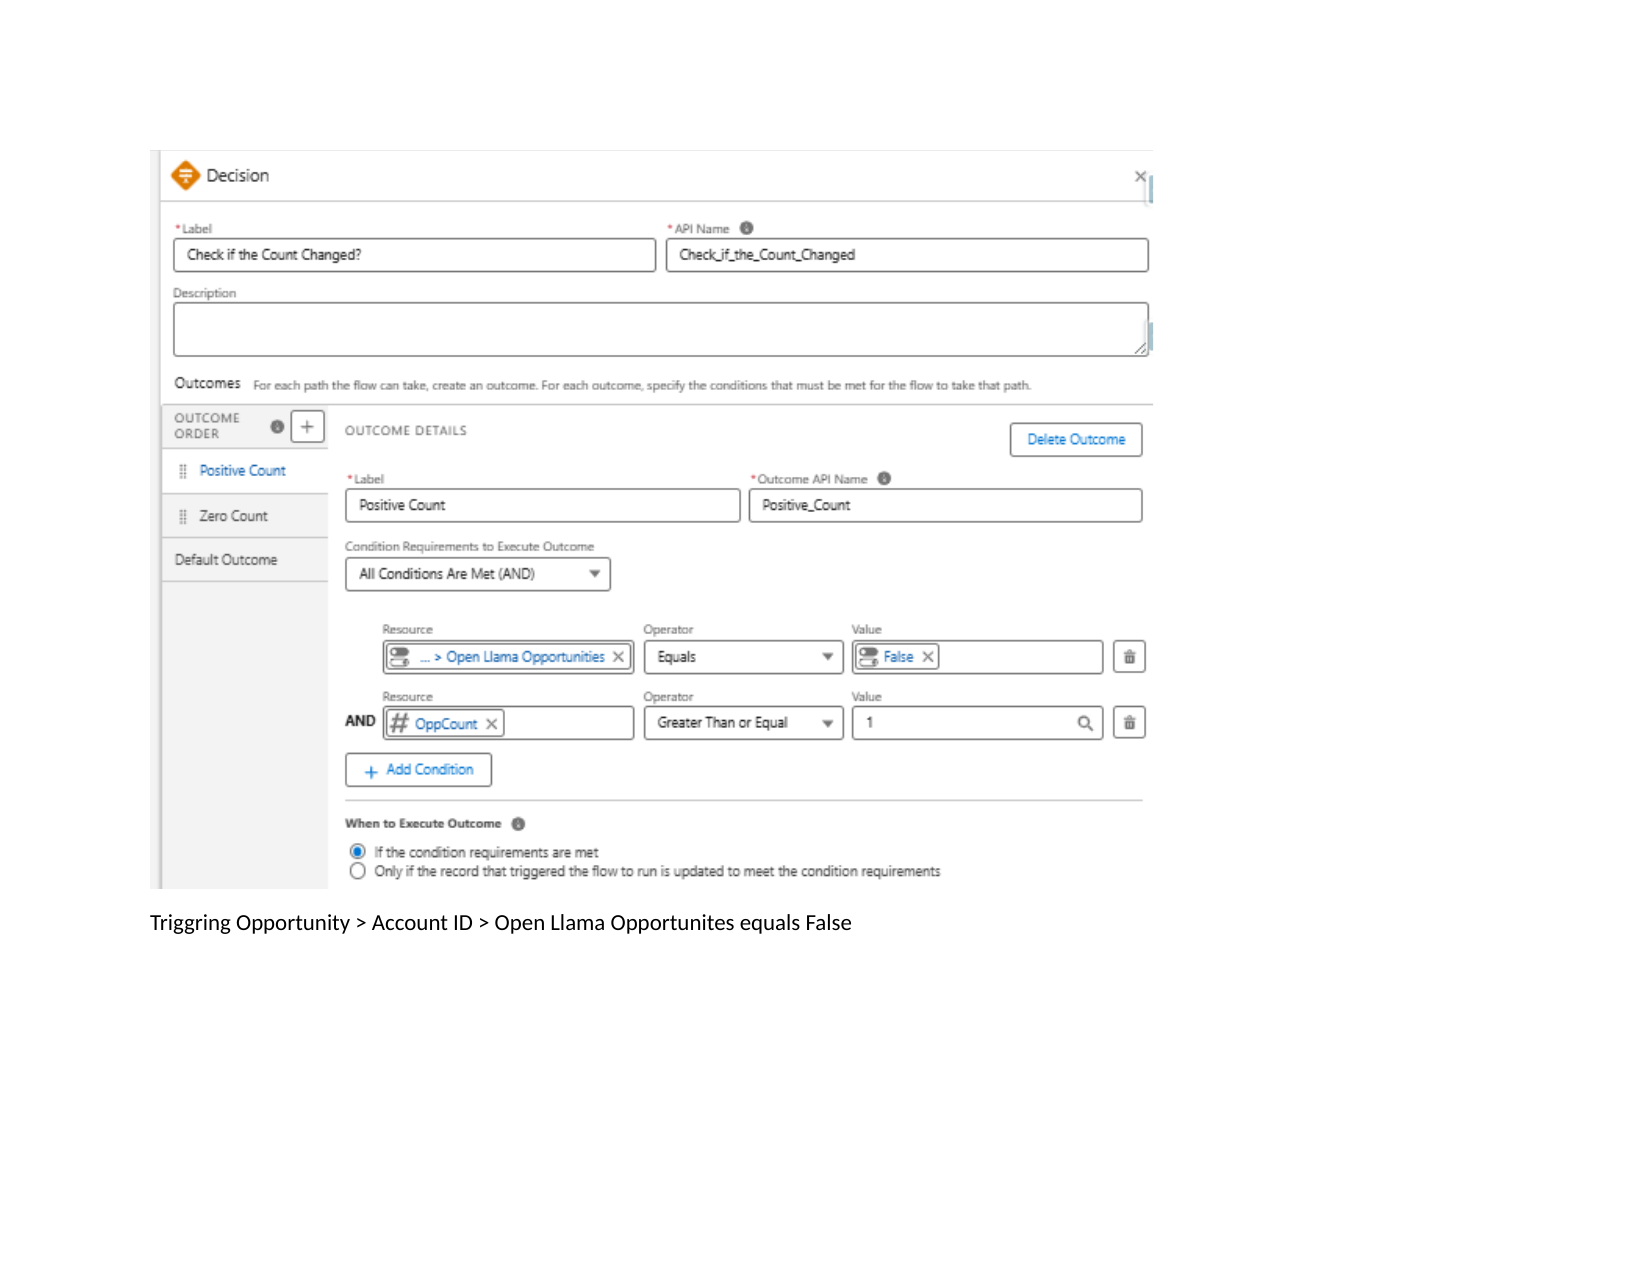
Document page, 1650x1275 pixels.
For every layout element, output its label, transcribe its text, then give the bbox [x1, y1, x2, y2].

picture [150, 150, 1154, 889]
text Triggring Opportunity > Account ID > Open Llama Opportunites equals False [150, 908, 1500, 936]
